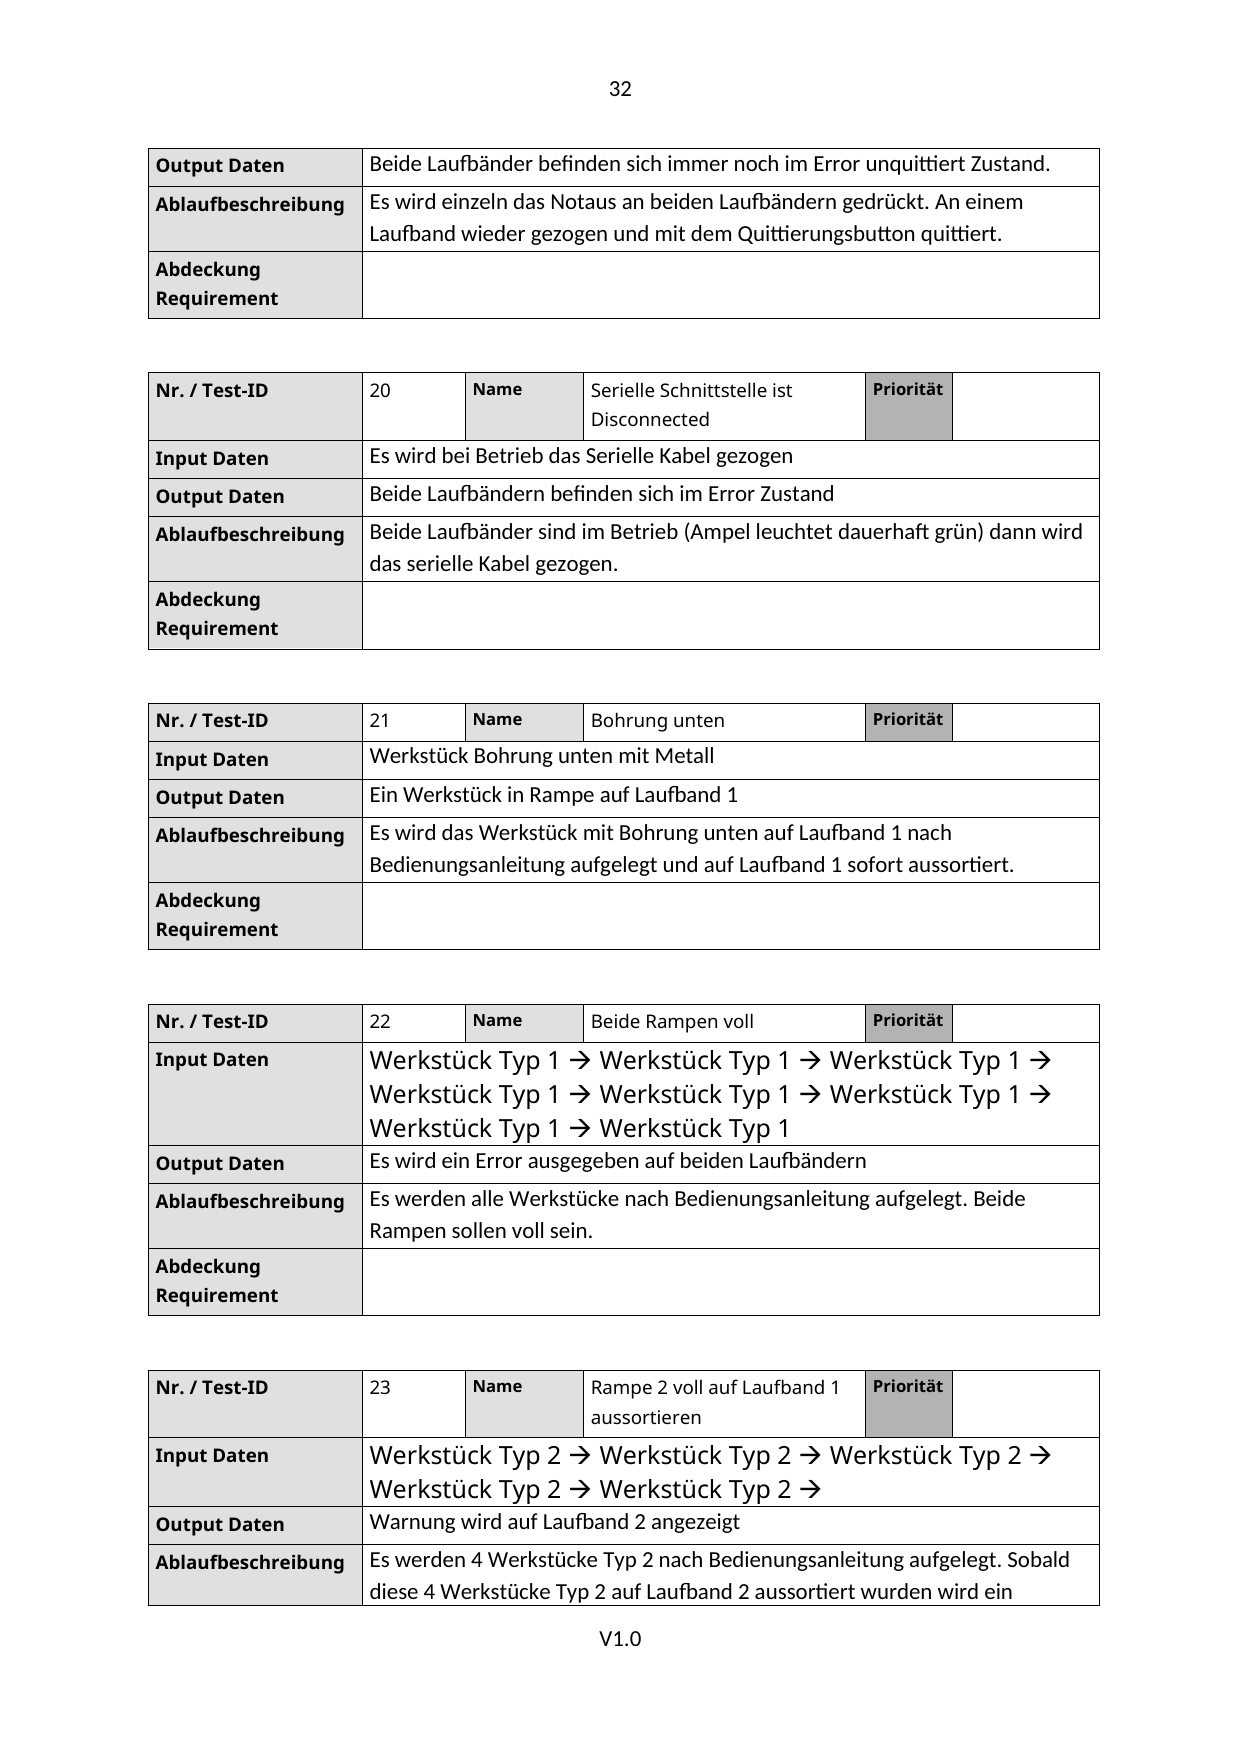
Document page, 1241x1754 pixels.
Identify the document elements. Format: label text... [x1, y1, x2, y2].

table_cell Ein Werkstück in Rampe auf Laufband 1 [363, 780, 1099, 817]
table_cell Ablaufbeschreibung [149, 187, 362, 251]
table_cell Abdeckung Requirement [149, 252, 362, 318]
table_header [953, 704, 1099, 741]
table_header 21 [363, 704, 465, 741]
table_cell Input Daten [149, 441, 362, 478]
table_header Name [466, 373, 583, 440]
table_cell Werkstück Typ 1 Werkstück Typ 1 Werkstück Typ 1 Werkstück Typ 1 Werkstück Typ 1 Werkstück Typ 1 Werkstück Typ 1 Werkstück Typ 1 [363, 1043, 1099, 1145]
table_cell Output Daten [149, 479, 362, 516]
table_cell [363, 1249, 1099, 1315]
table_cell Output Daten [149, 780, 362, 817]
table_cell Input Daten [149, 742, 362, 779]
table_header Name [466, 1005, 583, 1042]
table_header Priorität [866, 704, 952, 741]
table_cell Es wird das Werkstück mit Bohrung unten auf Laufband 1 nach Bedienungsanleitung aufgelegt und auf Laufband 1 sofort aussortiert. [363, 818, 1099, 882]
table_cell Es wird einzeln das Notaus an beiden Laufbändern gedrückt. An einem Laufband wieder gezogen und mit dem Quittierungsbutton quittiert. [363, 187, 1099, 251]
table_header Nr. / Test-ID [149, 1005, 362, 1042]
table_header Beide Rampen voll [584, 1005, 865, 1042]
table_header Serielle Schnittstelle ist Disconnected [584, 373, 865, 440]
table_header Name [466, 1371, 583, 1437]
table_cell Abdeckung Requirement [149, 883, 362, 949]
table_cell [363, 883, 1099, 949]
table_cell Beide Laufbänder befinden sich immer noch im Error unquittiert Zustand. [363, 149, 1099, 186]
table_cell Ablaufbeschreibung [149, 1545, 362, 1605]
table_header Rampe 2 voll auf Laufband 1 aussortieren [584, 1371, 865, 1437]
table_cell Abdeckung Requirement [149, 582, 362, 648]
table_header Priorität [866, 373, 952, 440]
table_header Nr. / Test-ID [149, 1371, 362, 1437]
table_header [953, 1371, 1099, 1437]
table_cell Werkstück Bohrung unten mit Metall [363, 742, 1099, 779]
table_header Nr. / Test-ID [149, 704, 362, 741]
table_cell Beide Laufbändern befinden sich im Error Zustand [363, 479, 1099, 516]
table_cell Es wird ein Error ausgegeben auf beiden Laufbändern [363, 1146, 1099, 1183]
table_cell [363, 1545, 1099, 1605]
table_cell Ablaufbeschreibung [149, 818, 362, 882]
table_cell [363, 582, 1099, 648]
table_header Nr. / Test-ID [149, 373, 362, 440]
table_cell Es werden alle Werkstücke nach Bedienungsanleitung aufgelegt. Beide Rampen sollen voll sein. [363, 1184, 1099, 1248]
table_header Priorität [866, 1371, 952, 1437]
table_cell Beide Laufbänder sind im Betrieb (Ampel leuchtet dauerhaft grün) dann wird das serielle Kabel gezogen. [363, 517, 1099, 581]
table_cell Output Daten [149, 1507, 362, 1544]
table_cell Output Daten [149, 1146, 362, 1183]
table_header 22 [363, 1005, 465, 1042]
table_header [953, 373, 1099, 440]
table_header 23 [363, 1371, 465, 1437]
table_cell Ablaufbeschreibung [149, 517, 362, 581]
table_cell Input Daten [149, 1043, 362, 1145]
table_cell Ablaufbeschreibung [149, 1184, 362, 1248]
table_cell Werkstück Typ 2 Werkstück Typ 2 Werkstück Typ 2 Werkstück Typ 2 Werkstück Typ 2 [363, 1438, 1099, 1506]
table_cell Abdeckung Requirement [149, 1249, 362, 1315]
table_cell [363, 252, 1099, 318]
table_header Priorität [866, 1005, 952, 1042]
table_header 20 [363, 373, 465, 440]
table_header [953, 1005, 1099, 1042]
table_header Bohrung unten [584, 704, 865, 741]
table_cell Warnung wird auf Laufband 2 angezeigt [363, 1507, 1099, 1544]
table_cell Input Daten [149, 1438, 362, 1506]
table_cell Output Daten [149, 149, 362, 186]
table_cell Es wird bei Betrieb das Serielle Kabel gezogen [363, 441, 1099, 478]
table_header Name [466, 704, 583, 741]
